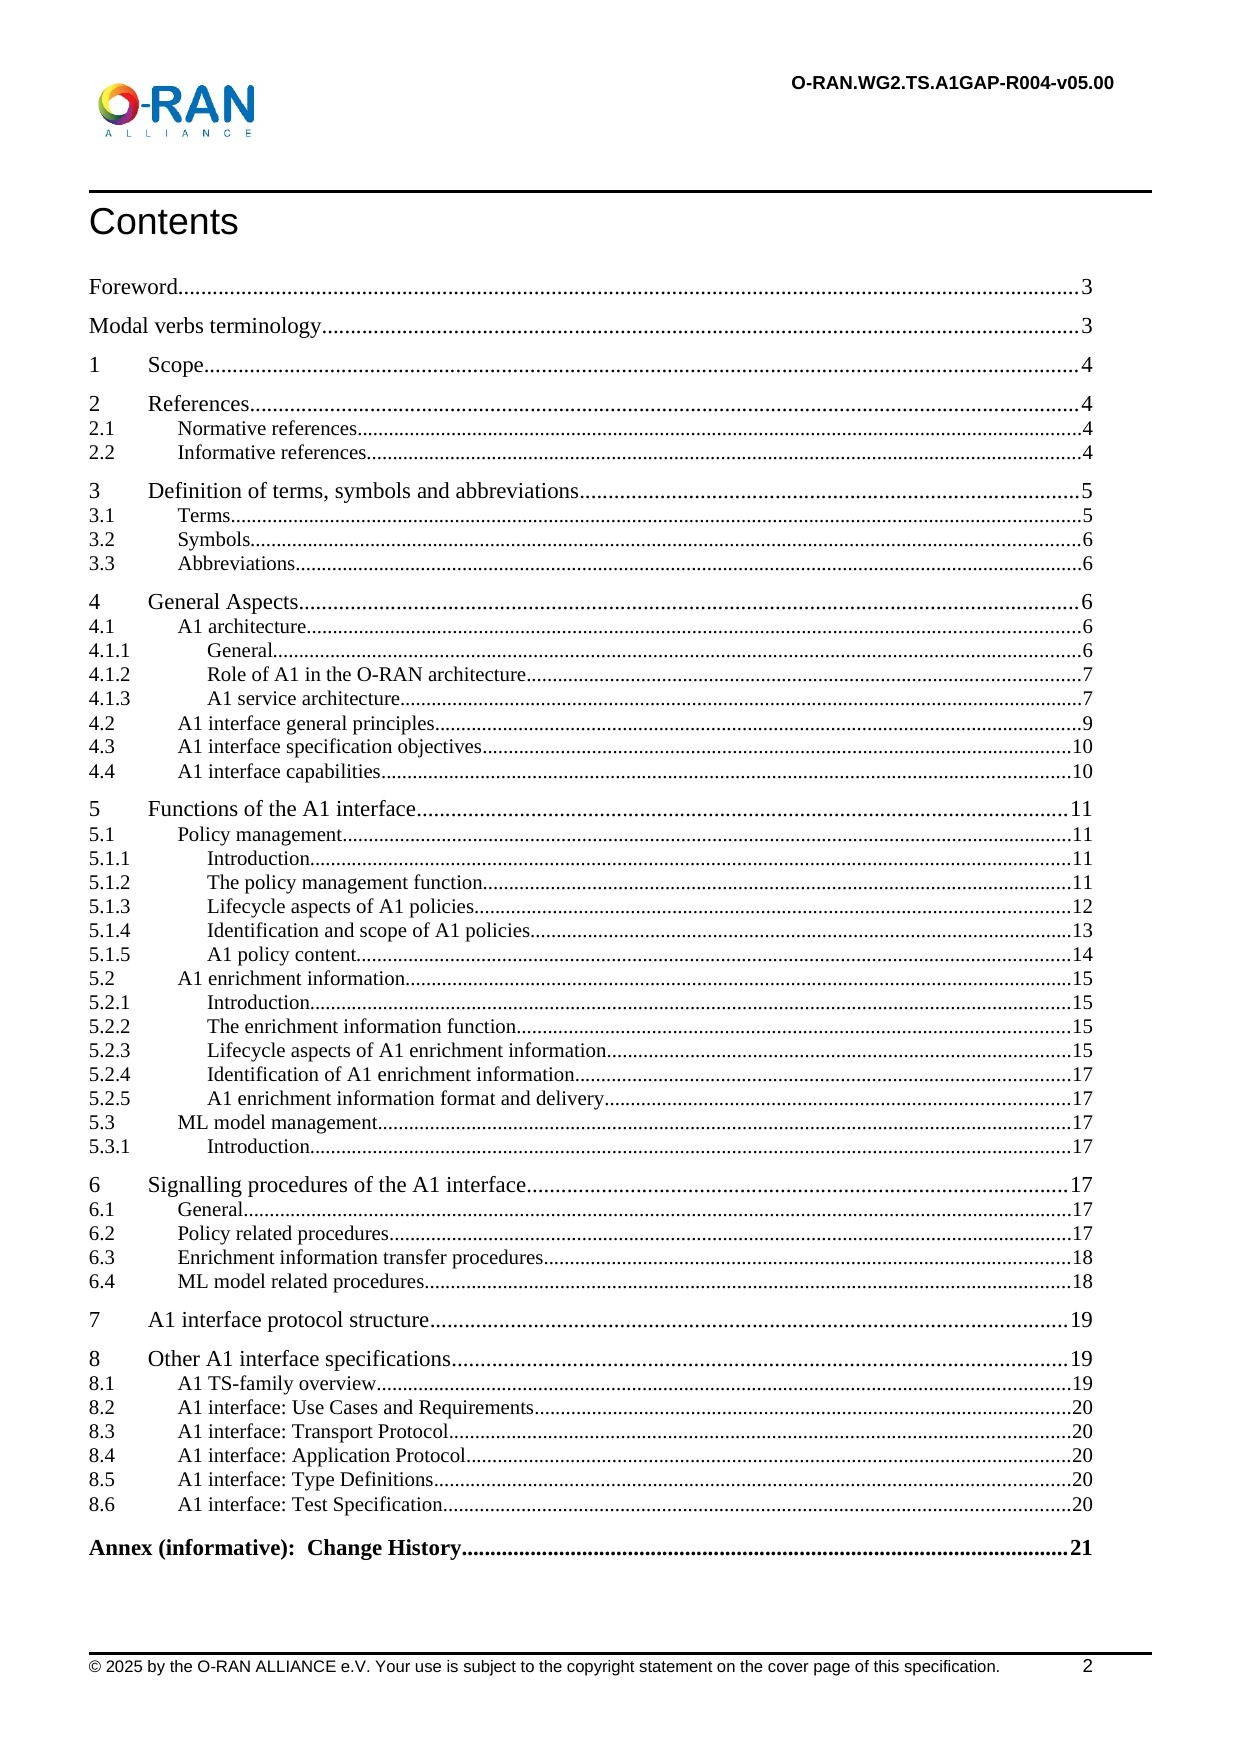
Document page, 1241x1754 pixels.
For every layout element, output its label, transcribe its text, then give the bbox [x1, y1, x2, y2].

text 8.1 A1 TS-family overview 19 [89, 1371, 1107, 1395]
text 5.3.1 Introduction 17 [89, 1134, 1152, 1158]
text 5.2.2 The enrichment information function 15 [89, 1014, 1152, 1038]
text 8 Other A1 interface specifications 19 [89, 1345, 1107, 1371]
text 5.1.2 The policy management function 11 [89, 869, 1152, 894]
text 4.1.2 Role of A1 in the O-RAN architecture 7 [89, 662, 1152, 686]
text 6.2 Policy related procedures 17 [89, 1221, 1107, 1245]
text 8.4 A1 interface: Application Protocol 20 [89, 1443, 1107, 1467]
text 4.1.1 General 6 [89, 638, 1152, 662]
text 4 General Aspects 6 [89, 588, 1107, 614]
text 5.3 ML model management 17 [89, 1110, 1107, 1134]
text 5.2.1 Introduction 15 [89, 990, 1152, 1014]
text 8.2 A1 interface: Use Cases and Requirements 20 [89, 1395, 1107, 1419]
text 5.2.4 Identification of A1 enrichment information 17 [89, 1062, 1152, 1086]
text 4.1.3 A1 service architecture 7 [89, 686, 1152, 710]
text 8.6 A1 interface: Test Specification 20 [89, 1491, 1107, 1516]
text 6.1 General 17 [89, 1197, 1107, 1221]
text 3.2 Symbols 6 [89, 527, 1107, 551]
picture [88, 70, 268, 148]
text 7 A1 interface protocol structure 19 [89, 1306, 1107, 1332]
text 6.3 Enrichment information transfer procedures 18 [89, 1245, 1107, 1269]
text 5.1.4 Identification and scope of A1 policies 13 [89, 918, 1152, 942]
text Annex (informative): Change History 21 [89, 1534, 1152, 1561]
text 5.2.5 A1 enrichment information format and delivery 17 [89, 1086, 1152, 1110]
text 3.1 Terms 5 [89, 503, 1107, 527]
text 5.2.3 Lifecycle aspects of A1 enrichment information 15 [89, 1038, 1152, 1062]
text 5.2 A1 enrichment information 15 [89, 966, 1107, 990]
text 8.3 A1 interface: Transport Protocol 20 [89, 1419, 1107, 1443]
text 4.2 A1 interface general principles 9 [89, 710, 1107, 734]
text 6 Signalling procedures of the A1 interface 17 [89, 1171, 1107, 1197]
text 5 Functions of the A1 interface 11 [89, 795, 1107, 821]
text Foreword 3 [89, 273, 1107, 299]
text Contents [89, 193, 1152, 242]
text 4.1 A1 architecture 6 [89, 614, 1107, 638]
text 4.4 A1 interface capabilities 10 [89, 758, 1107, 783]
text 6.4 ML model related procedures 18 [89, 1269, 1107, 1293]
text 5.1.1 Introduction 11 [89, 846, 1152, 869]
text 1 Scope 4 [89, 351, 1107, 377]
text 8.5 A1 interface: Type Definitions 20 [89, 1467, 1107, 1491]
text Modal verbs terminology 3 [89, 312, 1107, 338]
text 3 Definition of terms, symbols and abbreviations 5 [89, 477, 1107, 503]
text 4.3 A1 interface specification objectives 10 [89, 734, 1107, 758]
text 5.1.5 A1 policy content 14 [89, 942, 1152, 966]
text 2.1 Normative references 4 [89, 416, 1107, 440]
text 2.2 Informative references 4 [89, 440, 1107, 464]
text 3.3 Abbreviations 6 [89, 551, 1107, 575]
text 2 References 4 [89, 390, 1107, 416]
text 5.1 Policy management 11 [89, 821, 1107, 846]
text 5.1.3 Lifecycle aspects of A1 policies 12 [89, 894, 1152, 918]
